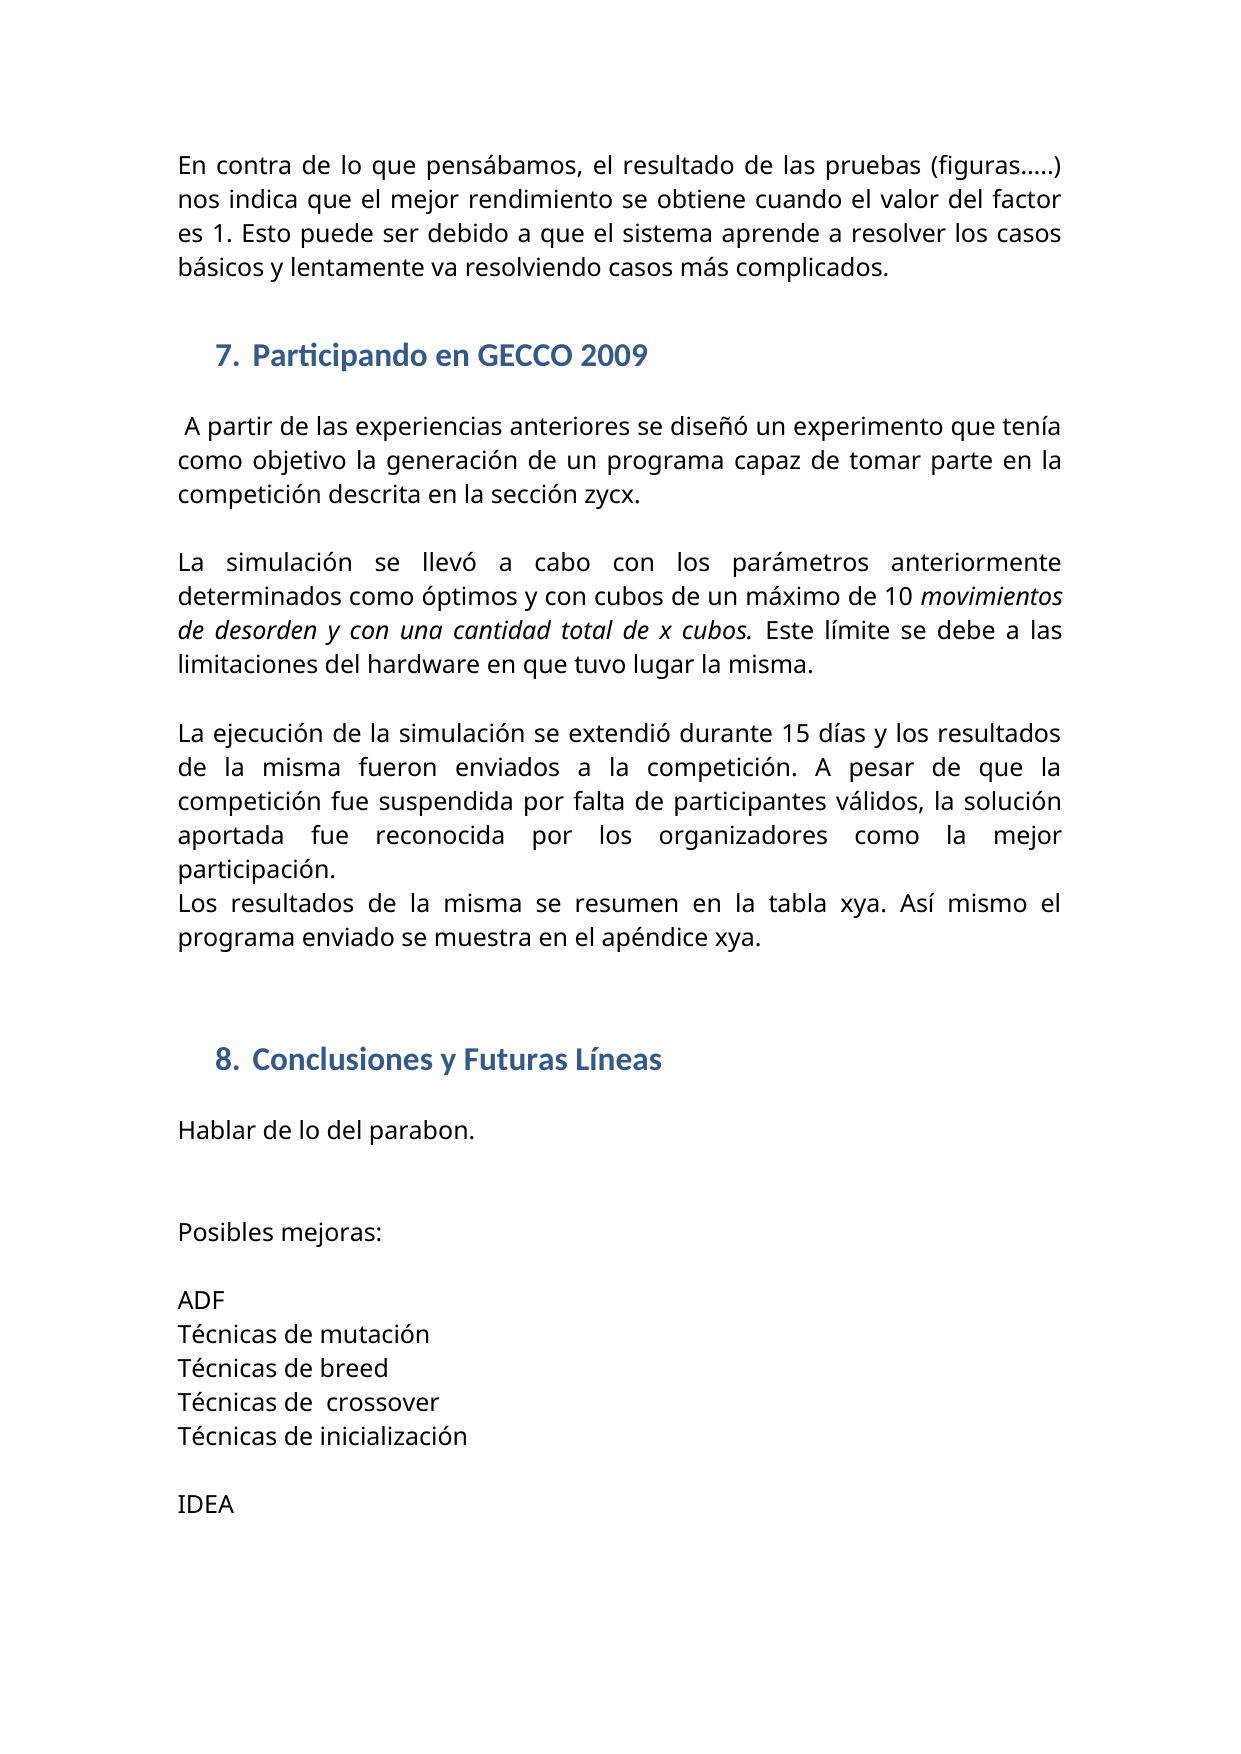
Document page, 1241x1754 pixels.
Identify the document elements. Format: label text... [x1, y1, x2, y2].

text A partir de las experiencias anteriores se diseñó un experimento que tenía como objetivo la generación de un programa capaz de tomar parte en la competición descrita en la sección zycx. [177, 409, 1063, 511]
text La simulación se llevó a cabo con los parámetros anteriormente determinados como óptimos y con cubos de un máximo de 10 movimientos de desorden y con una cantidad total de x cubos. Este límite se debe a las limitaciones del hardware en que tuvo lugar la misma. [177, 545, 1063, 681]
text Técnicas de mutación [177, 1317, 1063, 1351]
text Técnicas de inicialización [177, 1419, 1063, 1453]
text ADF [177, 1283, 1063, 1317]
text La ejecución de la simulación se extendió durante 15 días y los resultados de la misma fueron enviados a la competición. A pesar de que la competición fue suspendida por falta de participantes válidos, la solución aportada fue reconocida por los organizadores como la mejor participación. [177, 715, 1063, 886]
text IDEA [177, 1487, 1063, 1521]
text Hablar de lo del parabon. [177, 1112, 1063, 1147]
subtitle Conclusiones y Futuras Líneas [215, 1038, 1063, 1078]
text Los resultados de la misma se resumen en la tabla xya. Así mismo el programa enviado se muestra en el apéndice xya. [177, 886, 1063, 954]
subtitle Participando en GECCO 2009 [215, 334, 1063, 374]
text Técnicas de crossover [177, 1385, 1063, 1419]
text Posibles mejoras: [177, 1215, 1063, 1249]
text En contra de lo que pensábamos, el resultado de las pruebas (figuras…..) nos indica que el mejor rendimiento se obtiene cuando el valor del factor es 1. Esto puede ser debido a que el sistema aprende a resolver los casos básicos y lentamente va resolviendo casos más complicados. [177, 148, 1063, 284]
text Técnicas de breed [177, 1351, 1063, 1385]
